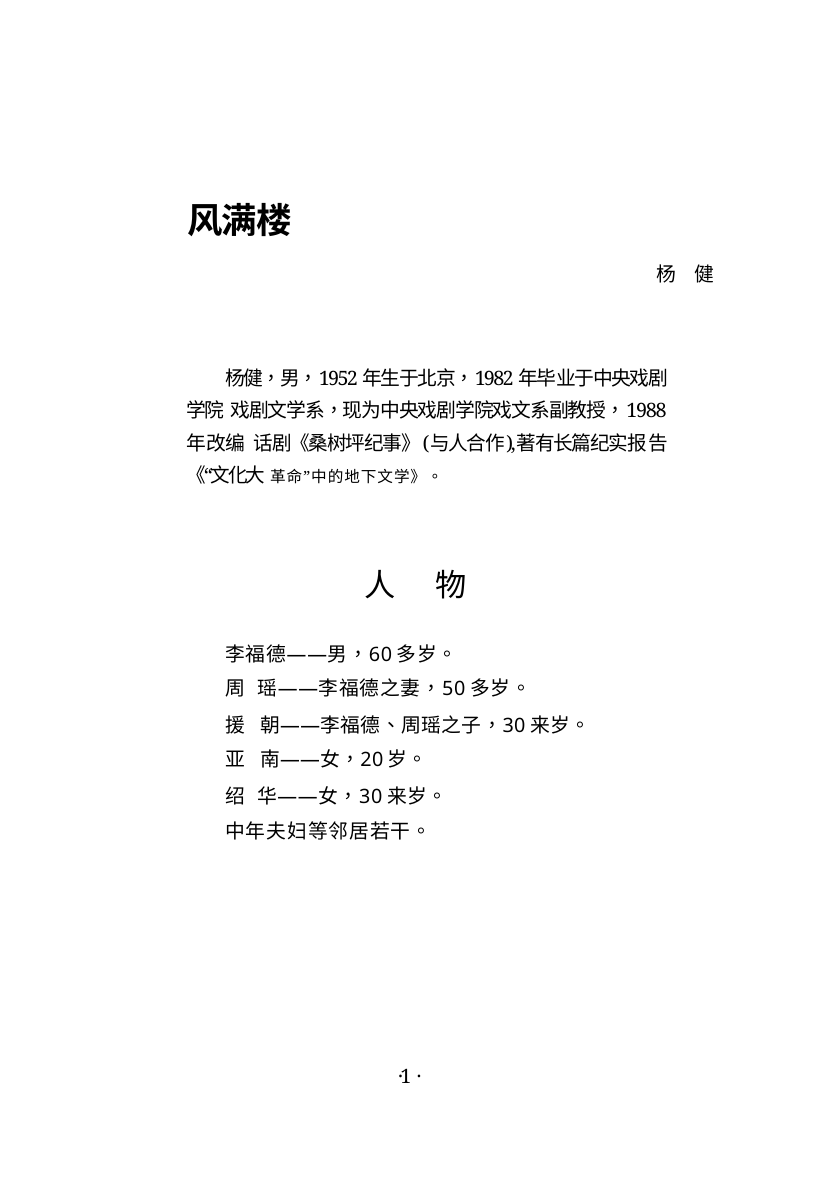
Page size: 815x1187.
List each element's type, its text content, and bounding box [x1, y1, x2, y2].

text 杨健，男，1952年生于北京，1982年毕业于中央戏剧学院 戏剧文学系，现为中央戏剧学院戏文系副教授，1988年改编 话剧《桑树坪纪事》(与人合作),著有长篇纪实报告《“文化大 革命”中的地下文学》。 [186, 364, 668, 488]
text 风满楼 [187, 198, 714, 242]
text 周 瑶——李福德之妻，50多岁。 [225, 676, 714, 701]
text 援 朝——李福德、周瑶之子，30来岁。 亚 南——女，20岁。 [225, 711, 593, 772]
text 李福德——男，60多岁。 [225, 642, 714, 666]
text 杨 健 [122, 262, 714, 287]
text 人 物 [364, 565, 714, 604]
text 绍 华——女，30来岁。 中年夫妇等邻居若干。 [225, 782, 452, 844]
